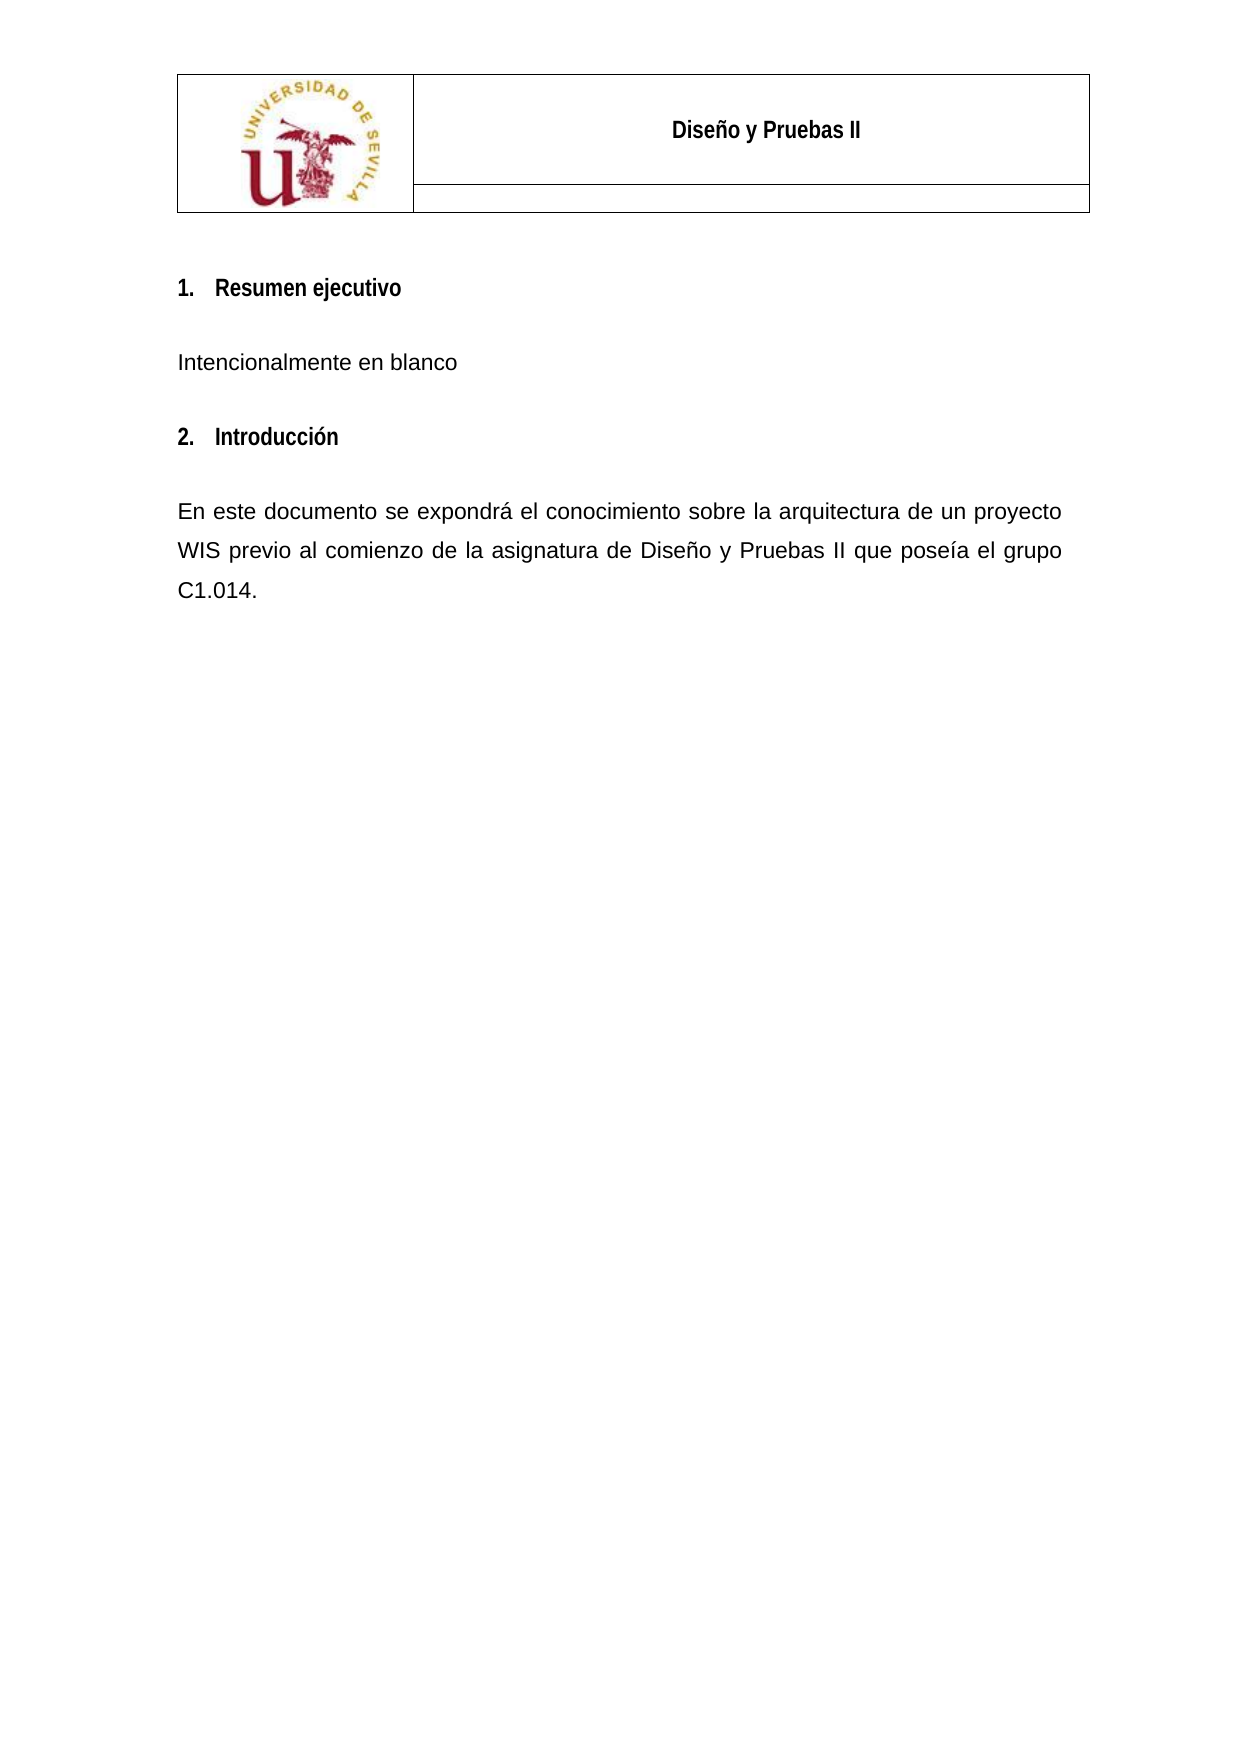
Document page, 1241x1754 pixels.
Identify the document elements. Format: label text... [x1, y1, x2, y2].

subtitle Resumen ejecutivo [177, 272, 1063, 301]
subtitle Introducción [177, 422, 1063, 450]
text En este documento se expondrá el conocimiento sobre la arquitectura de un proyecto WIS previo al comienzo de la asignatura de Diseño y Pruebas II que poseía el grupo C1.014. [177, 498, 1063, 603]
picture [240, 79, 381, 208]
text Intencionalmente en blanco [177, 349, 1063, 375]
